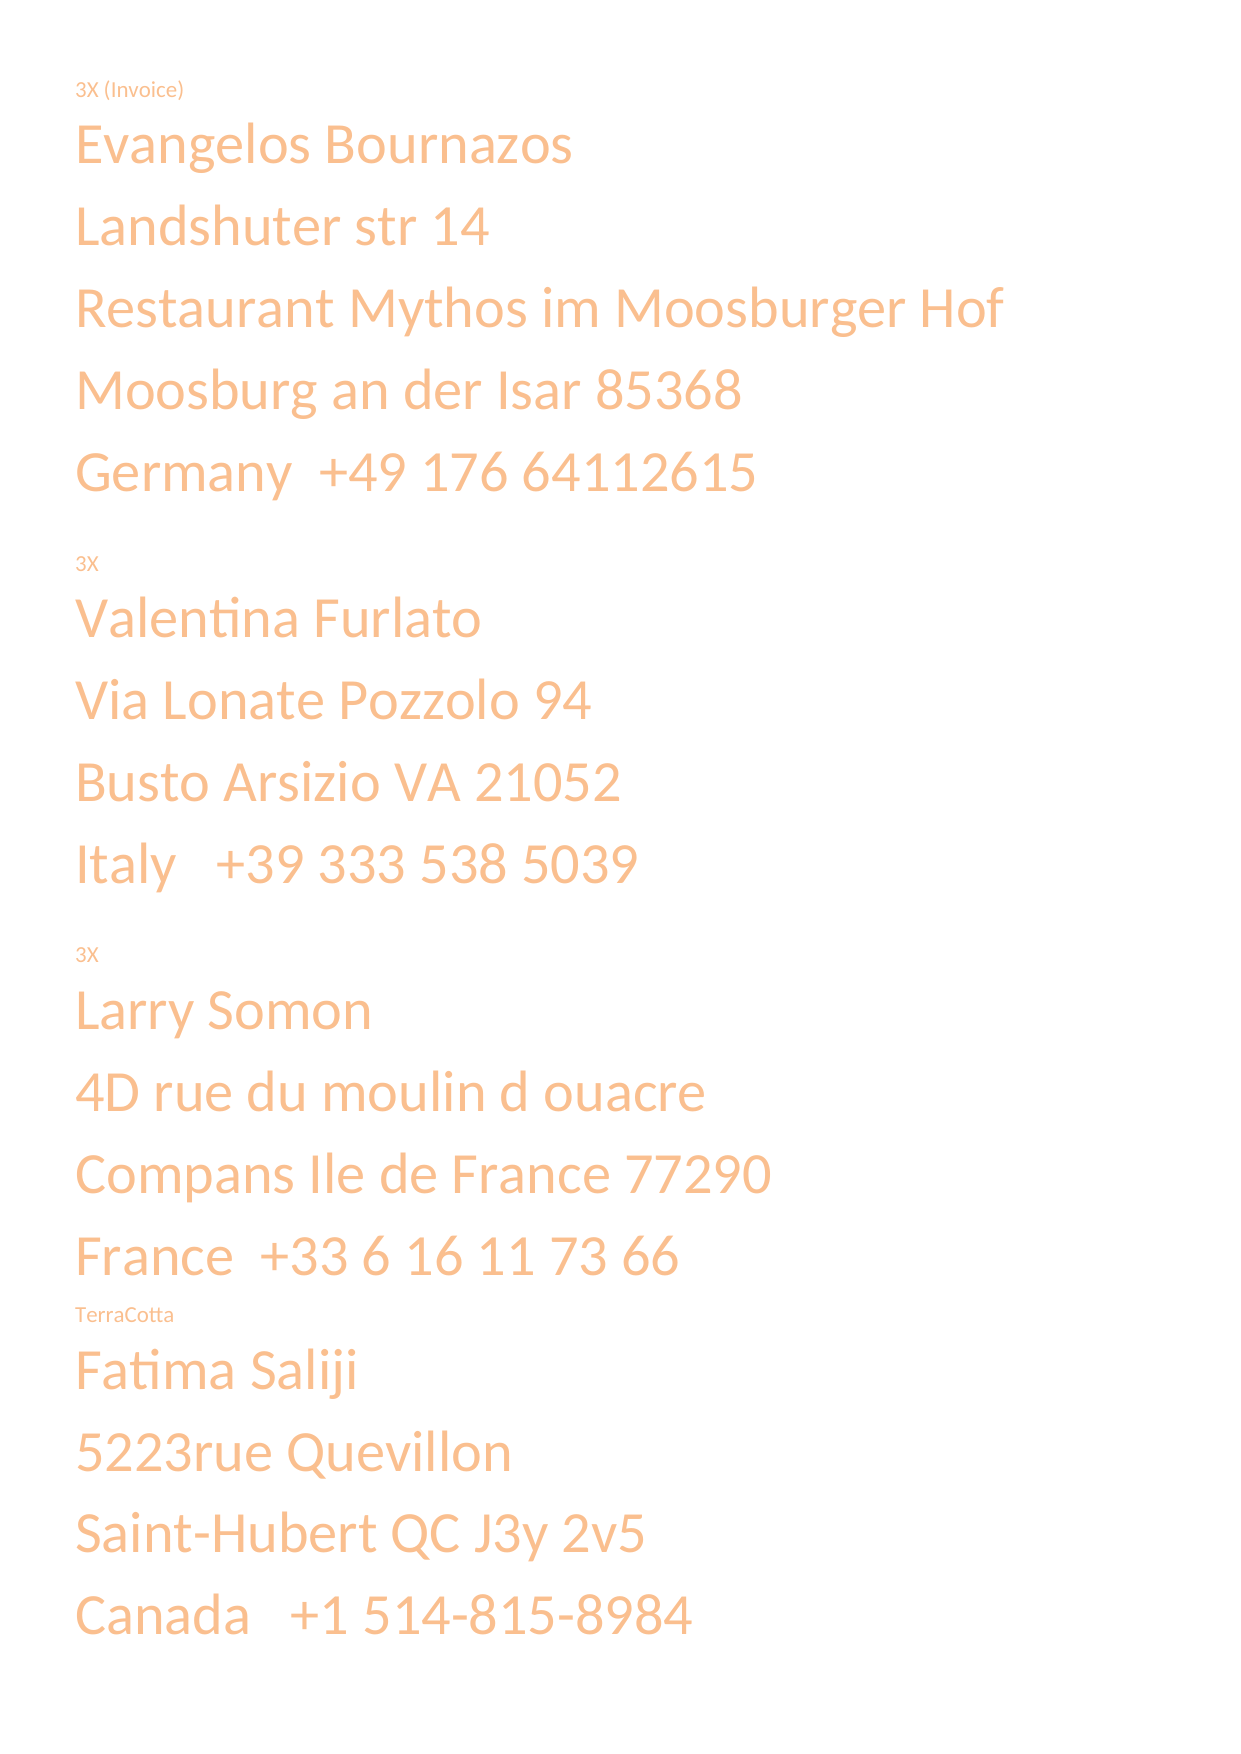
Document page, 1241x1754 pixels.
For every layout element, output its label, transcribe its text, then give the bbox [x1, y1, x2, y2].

text Canada +1 514-815-8984 [75, 1578, 1165, 1649]
text Moosburg an der Isar 85368 [75, 353, 1165, 424]
text 3X [75, 941, 1165, 969]
text Compans Ile de France 77290 [75, 1137, 1165, 1208]
text Valentina Furlato [75, 581, 1165, 652]
text Landshuter str 14 [75, 189, 1165, 260]
text Busto Arsizio VA 21052 [75, 745, 1165, 816]
text Restaurant Mythos im Moosburger Hof [75, 271, 1165, 342]
text 5223rue Quevillon [75, 1414, 1165, 1486]
text Evangelos Bournazos [75, 107, 1165, 178]
text TerraCotta [75, 1300, 1165, 1328]
text Saint-Hubert QC J3y 2v5 [75, 1496, 1165, 1567]
text 3X (Invoice) [75, 75, 1165, 103]
text Larry Somon [75, 973, 1165, 1044]
text Italy +39 333 538 5039 [75, 827, 1165, 898]
text Via Lonate Pozzolo 94 [75, 663, 1165, 734]
text Fatima Saliji [75, 1332, 1165, 1404]
text 3X [75, 549, 1165, 577]
text 4D rue du moulin d ouacre [75, 1055, 1165, 1126]
text France +33 6 16 11 73 66 [75, 1218, 1165, 1290]
text Germany +49 176 64112615 [75, 435, 1165, 506]
